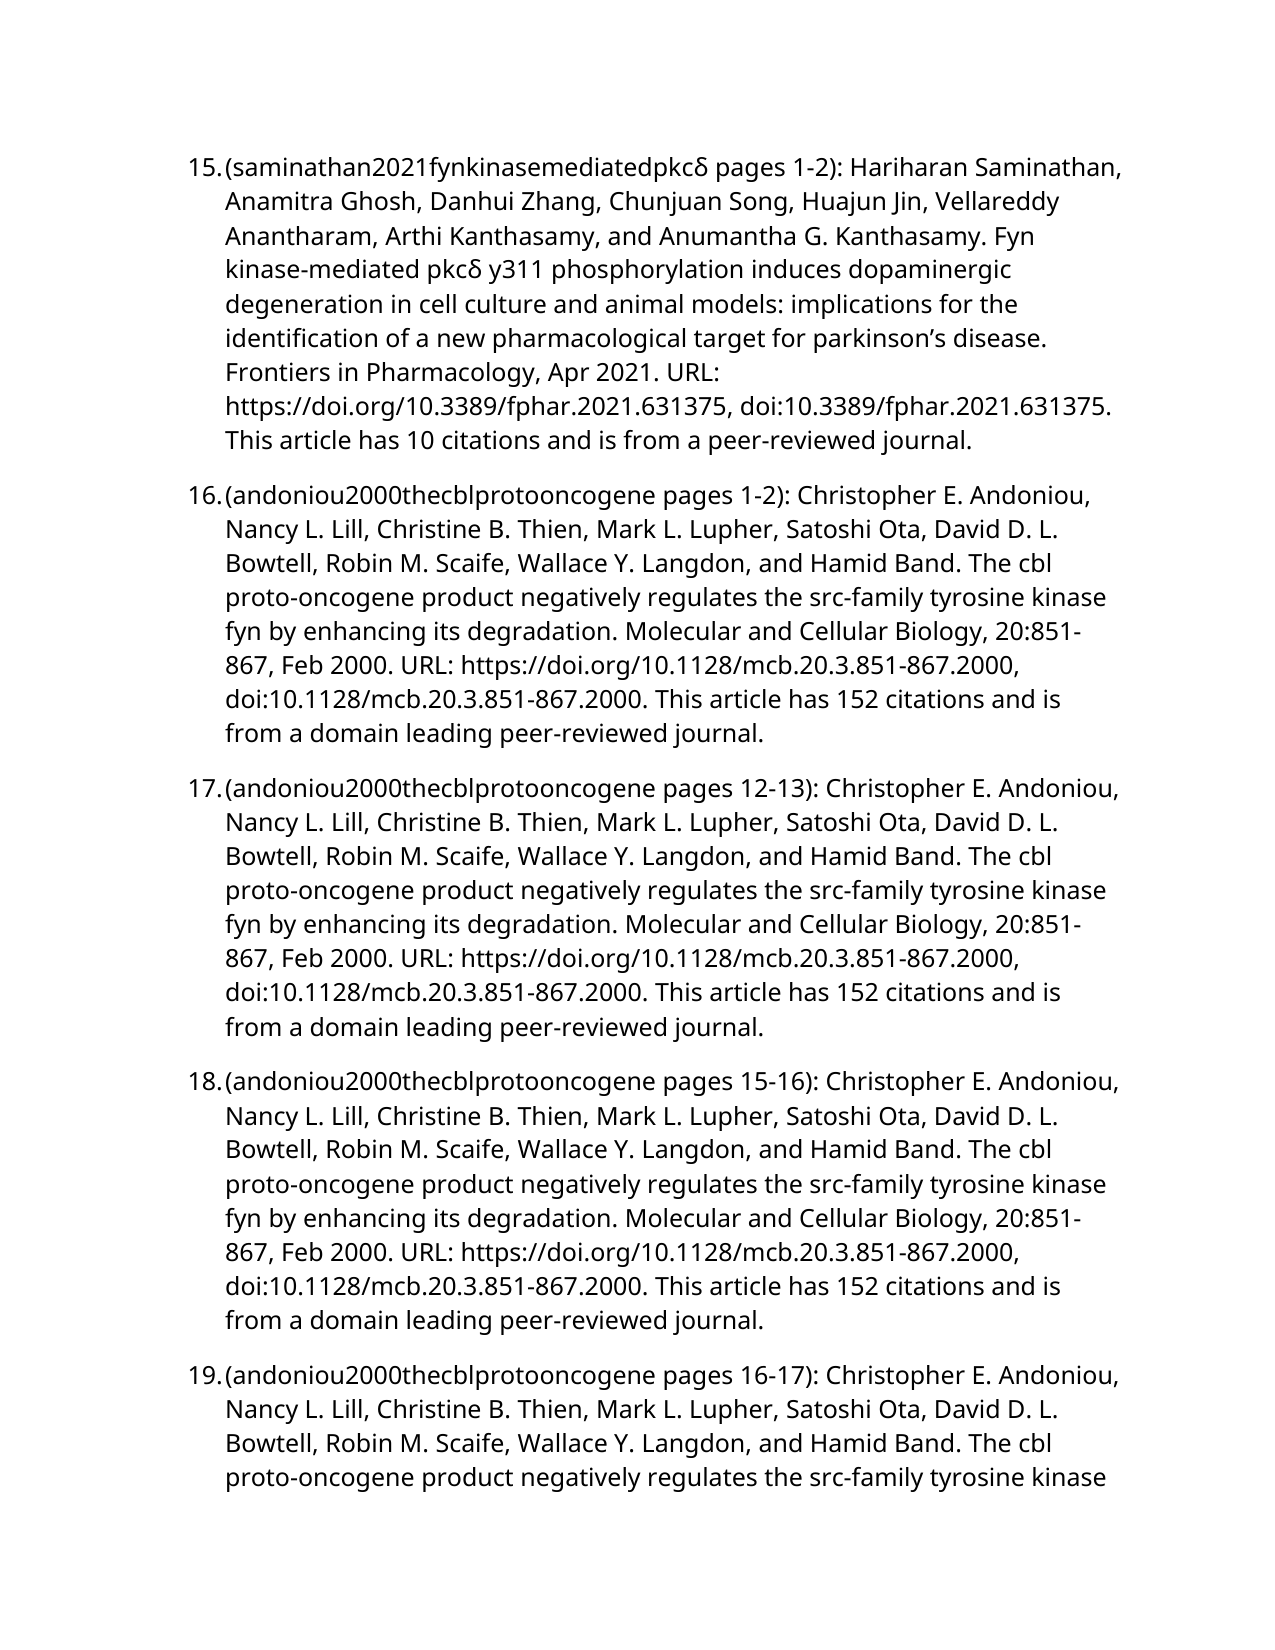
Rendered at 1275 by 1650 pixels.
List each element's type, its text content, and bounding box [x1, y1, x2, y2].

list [187, 1357, 1125, 1494]
list (saminathan2021fynkinasemediatedpkcδ pages 1-2): Hariharan Saminathan, Anamitra Ghosh, Danhui Zhang, Chunjuan Song, Huajun Jin, Vellareddy Anantharam, Arthi Kanthasamy, and Anumantha G. Kanthasamy. Fyn kinase-mediated pkcδ y311 phosphorylation induces dopaminergic degeneration in cell culture and animal models: implications for the identification of a new pharmacological target for parkinson’s disease. Frontiers in Pharmacology, Apr 2021. URL: https://doi.org/10.3389/fphar.2021.631375, doi:10.3389/fphar.2021.631375. This article has 10 citations and is from a peer-reviewed journal. [187, 150, 1125, 457]
list (andoniou2000thecblprotooncogene pages 1-2): Christopher E. Andoniou, Nancy L. Lill, Christine B. Thien, Mark L. Lupher, Satoshi Ota, David D. L. Bowtell, Robin M. Scaife, Wallace Y. Langdon, and Hamid Band. The cbl proto-oncogene product negatively regulates the src-family tyrosine kinase fyn by enhancing its degradation. Molecular and Cellular Biology, 20:851-867, Feb 2000. URL: https://doi.org/10.1128/mcb.20.3.851-867.2000, doi:10.1128/mcb.20.3.851-867.2000. This article has 152 citations and is from a domain leading peer-reviewed journal. [187, 477, 1125, 750]
list (andoniou2000thecblprotooncogene pages 15-16): Christopher E. Andoniou, Nancy L. Lill, Christine B. Thien, Mark L. Lupher, Satoshi Ota, David D. L. Bowtell, Robin M. Scaife, Wallace Y. Langdon, and Hamid Band. The cbl proto-oncogene product negatively regulates the src-family tyrosine kinase fyn by enhancing its degradation. Molecular and Cellular Biology, 20:851-867, Feb 2000. URL: https://doi.org/10.1128/mcb.20.3.851-867.2000, doi:10.1128/mcb.20.3.851-867.2000. This article has 152 citations and is from a domain leading peer-reviewed journal. [187, 1064, 1125, 1337]
list (andoniou2000thecblprotooncogene pages 12-13): Christopher E. Andoniou, Nancy L. Lill, Christine B. Thien, Mark L. Lupher, Satoshi Ota, David D. L. Bowtell, Robin M. Scaife, Wallace Y. Langdon, and Hamid Band. The cbl proto-oncogene product negatively regulates the src-family tyrosine kinase fyn by enhancing its degradation. Molecular and Cellular Biology, 20:851-867, Feb 2000. URL: https://doi.org/10.1128/mcb.20.3.851-867.2000, doi:10.1128/mcb.20.3.851-867.2000. This article has 152 citations and is from a domain leading peer-reviewed journal. [187, 771, 1125, 1043]
